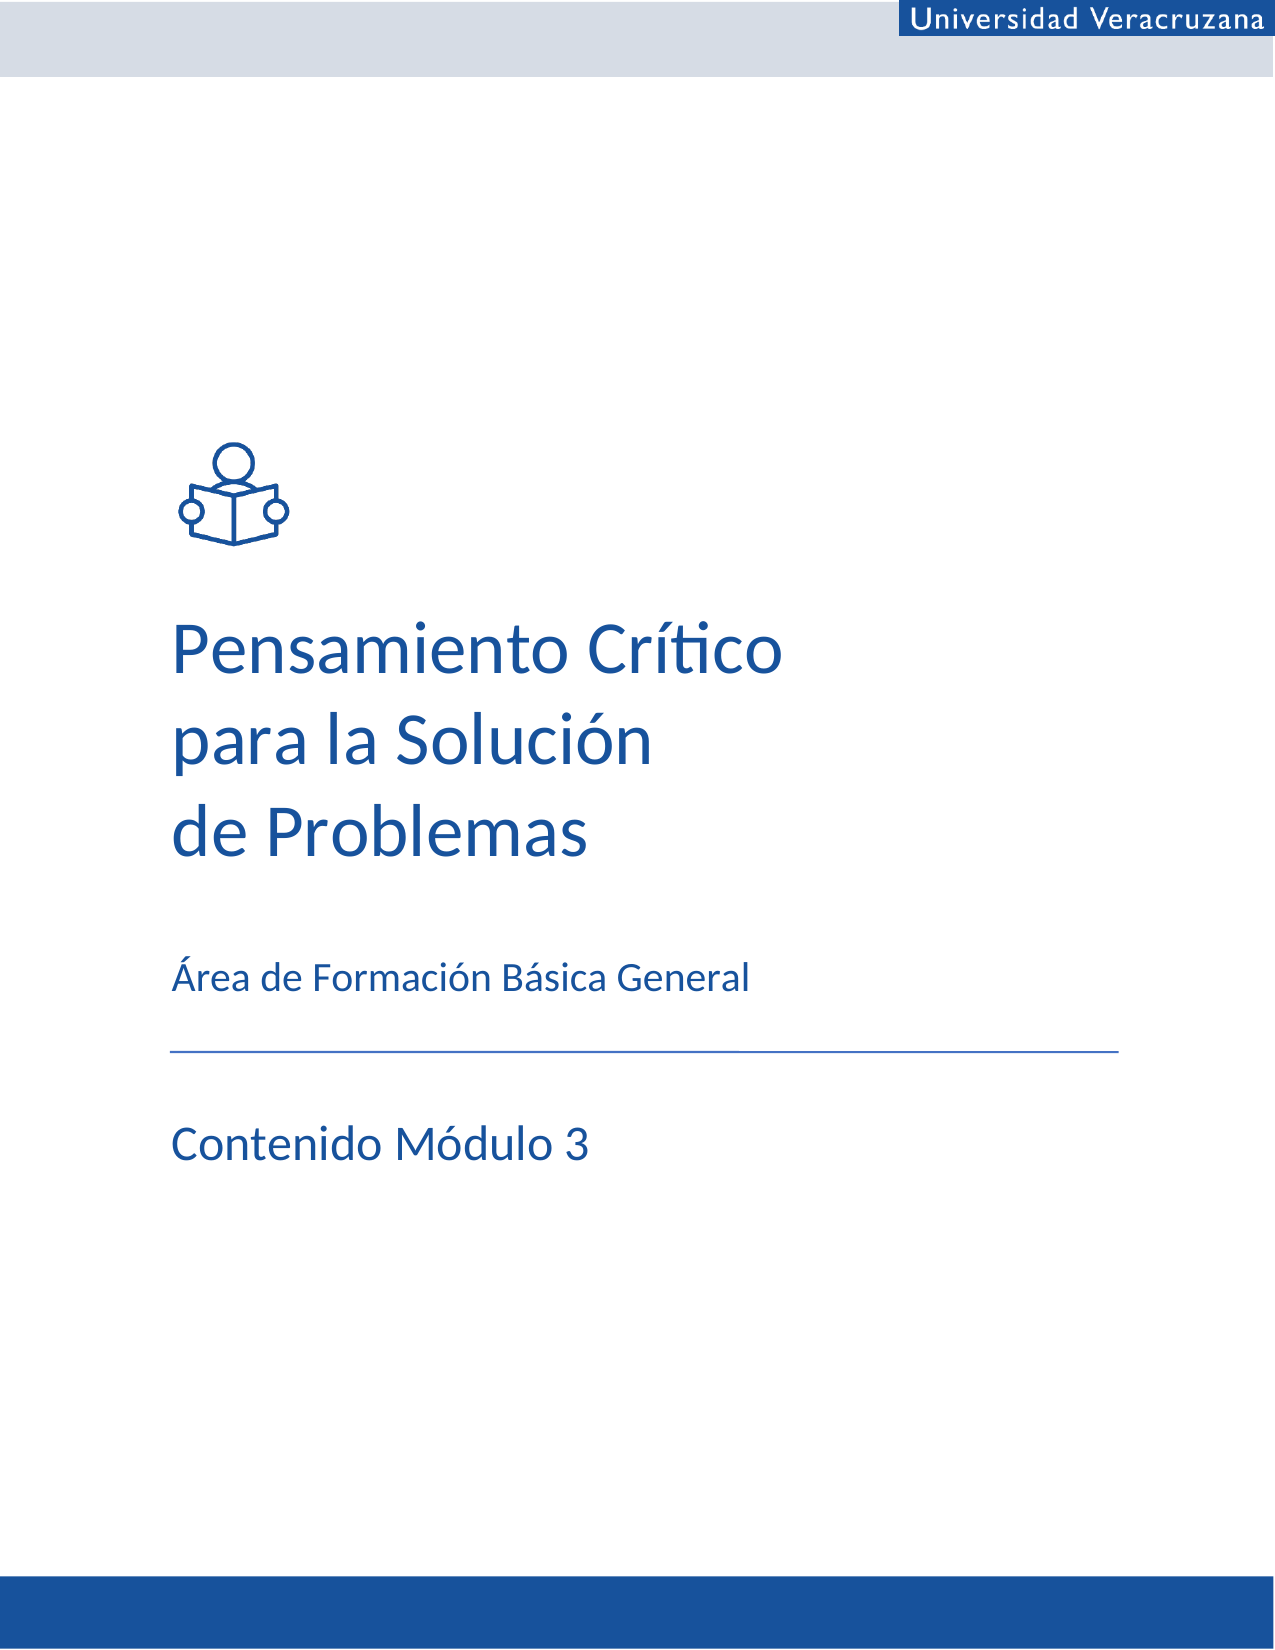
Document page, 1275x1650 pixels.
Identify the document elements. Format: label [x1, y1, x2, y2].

picture [177, 438, 290, 550]
picture [899, 0, 1275, 36]
